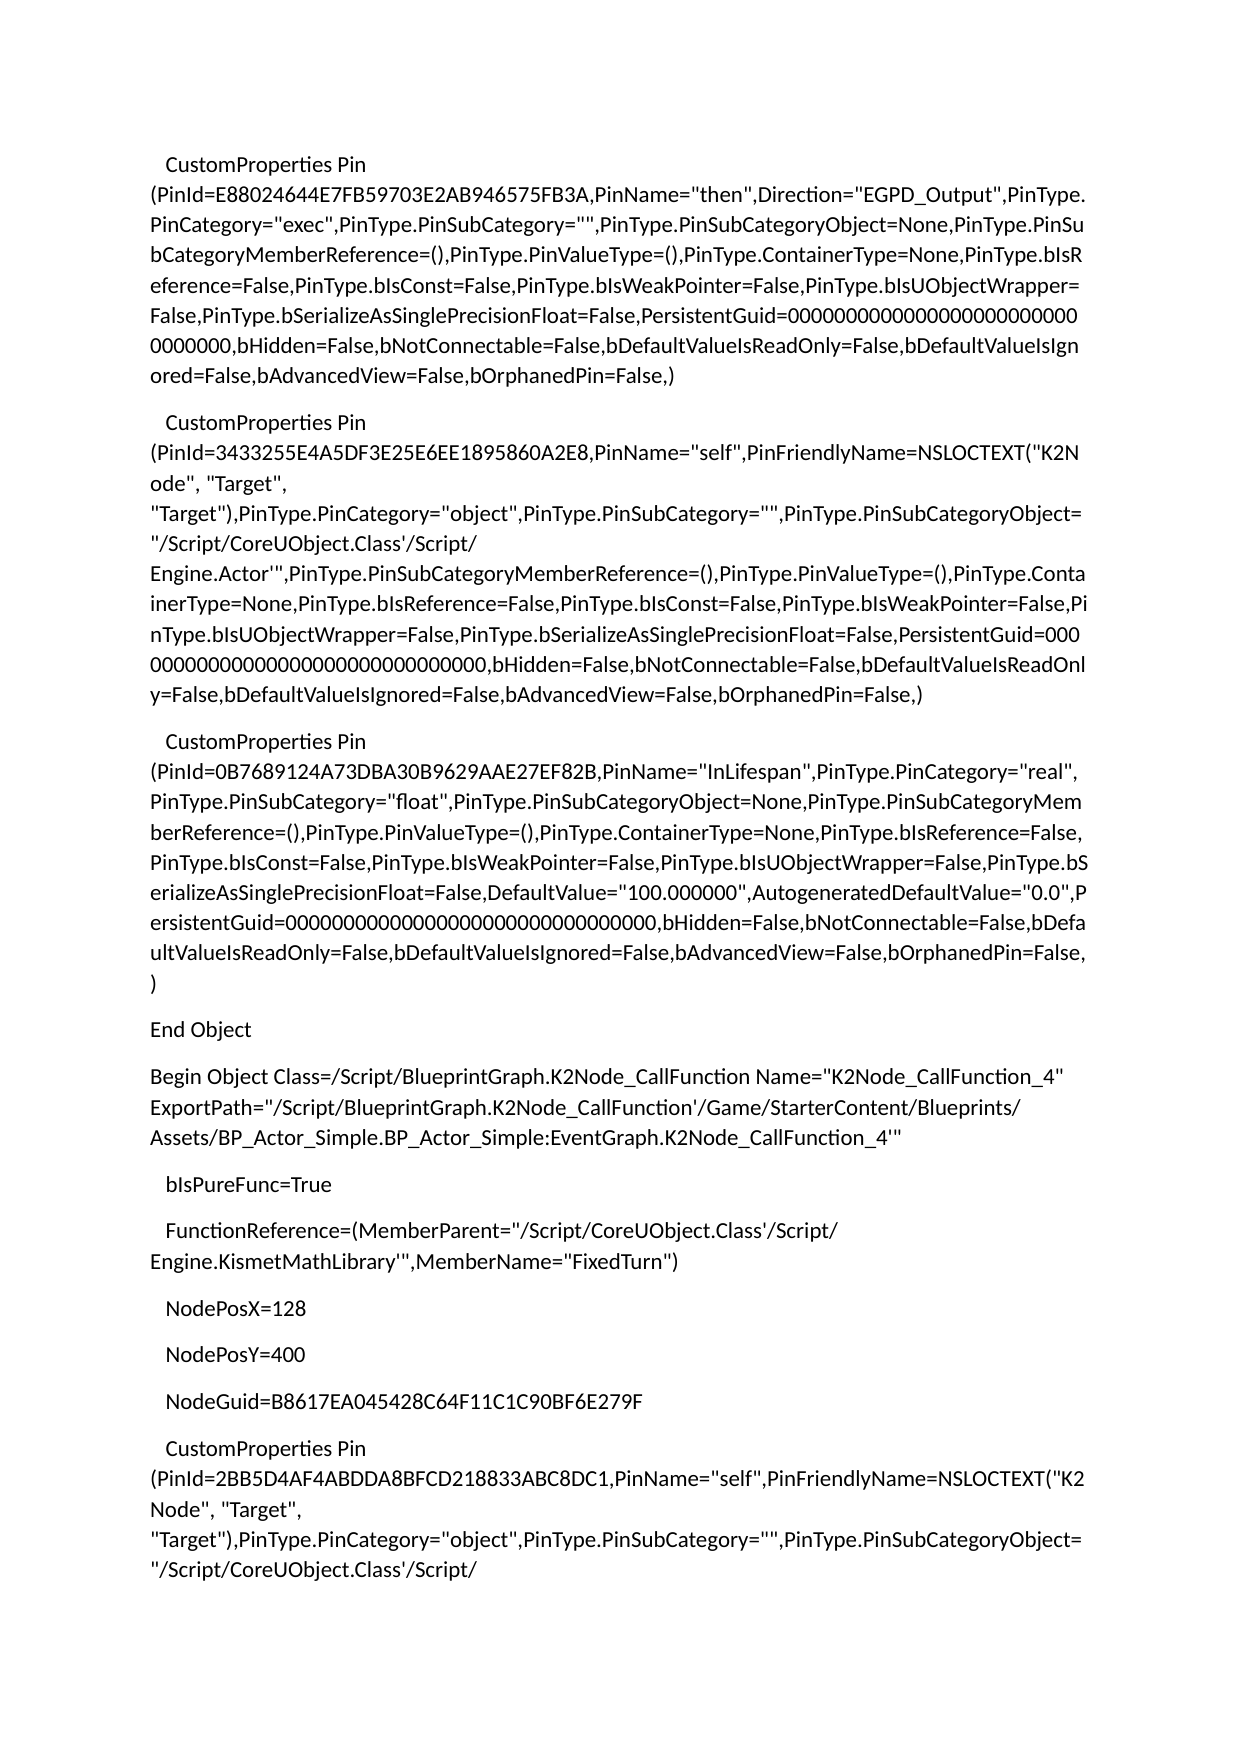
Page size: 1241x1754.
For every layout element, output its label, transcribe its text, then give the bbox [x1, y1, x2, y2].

text Begin Object Class=/Script/BlueprintGraph.K2Node_CallFunction Name="K2Node_CallFunction_4" ExportPath="/Script/BlueprintGraph.K2Node_CallFunction'/Game/StarterContent/Blueprints/Assets/BP_Actor_Simple.BP_Actor_Simple:EventGraph.K2Node_CallFunction_4'" [150, 1062, 1090, 1151]
text FunctionReference=(MemberParent="/Script/CoreUObject.Class'/Script/Engine.KismetMathLibrary'",MemberName="FixedTurn") [150, 1217, 1090, 1275]
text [150, 1434, 1090, 1583]
text bIsPureFunc=True [150, 1170, 1090, 1198]
text CustomProperties Pin (PinId=0B7689124A73DBA30B9629AAE27EF82B,PinName="InLifespan",PinType.PinCategory="real",PinType.PinSubCategory="float",PinType.PinSubCategoryObject=None,PinType.PinSubCategoryMemberReference=(),PinType.PinValueType=(),PinType.ContainerType=None,PinType.bIsReference=False,PinType.bIsConst=False,PinType.bIsWeakPointer=False,PinType.bIsUObjectWrapper=False,PinType.bSerializeAsSinglePrecisionFloat=False,DefaultValue="100.000000",AutogeneratedDefaultValue="0.0",PersistentGuid=00000000000000000000000000000000,bHidden=False,bNotConnectable=False,bDefaultValueIsReadOnly=False,bDefaultValueIsIgnored=False,bAdvancedView=False,bOrphanedPin=False,) [150, 727, 1090, 997]
text NodeGuid=B8617EA045428C64F11C1C90BF6E279F [150, 1387, 1090, 1416]
text NodePosX=128 [150, 1294, 1090, 1322]
text CustomProperties Pin (PinId=3433255E4A5DF3E25E6EE1895860A2E8,PinName="self",PinFriendlyName=NSLOCTEXT("K2Node", "Target", "Target"),PinType.PinCategory="object",PinType.PinSubCategory="",PinType.PinSubCategoryObject="/Script/CoreUObject.Class'/Script/Engine.Actor'",PinType.PinSubCategoryMemberReference=(),PinType.PinValueType=(),PinType.ContainerType=None,PinType.bIsReference=False,PinType.bIsConst=False,PinType.bIsWeakPointer=False,PinType.bIsUObjectWrapper=False,PinType.bSerializeAsSinglePrecisionFloat=False,PersistentGuid=00000000000000000000000000000000,bHidden=False,bNotConnectable=False,bDefaultValueIsReadOnly=False,bDefaultValueIsIgnored=False,bAdvancedView=False,bOrphanedPin=False,) [150, 408, 1090, 708]
text NodePosY=400 [150, 1341, 1090, 1369]
text End Object [150, 1016, 1090, 1044]
text CustomProperties Pin (PinId=E88024644E7FB59703E2AB946575FB3A,PinName="then",Direction="EGPD_Output",PinType.PinCategory="exec",PinType.PinSubCategory="",PinType.PinSubCategoryObject=None,PinType.PinSubCategoryMemberReference=(),PinType.PinValueType=(),PinType.ContainerType=None,PinType.bIsReference=False,PinType.bIsConst=False,PinType.bIsWeakPointer=False,PinType.bIsUObjectWrapper=False,PinType.bSerializeAsSinglePrecisionFloat=False,PersistentGuid=00000000000000000000000000000000,bHidden=False,bNotConnectable=False,bDefaultValueIsReadOnly=False,bDefaultValueIsIgnored=False,bAdvancedView=False,bOrphanedPin=False,) [150, 150, 1090, 389]
